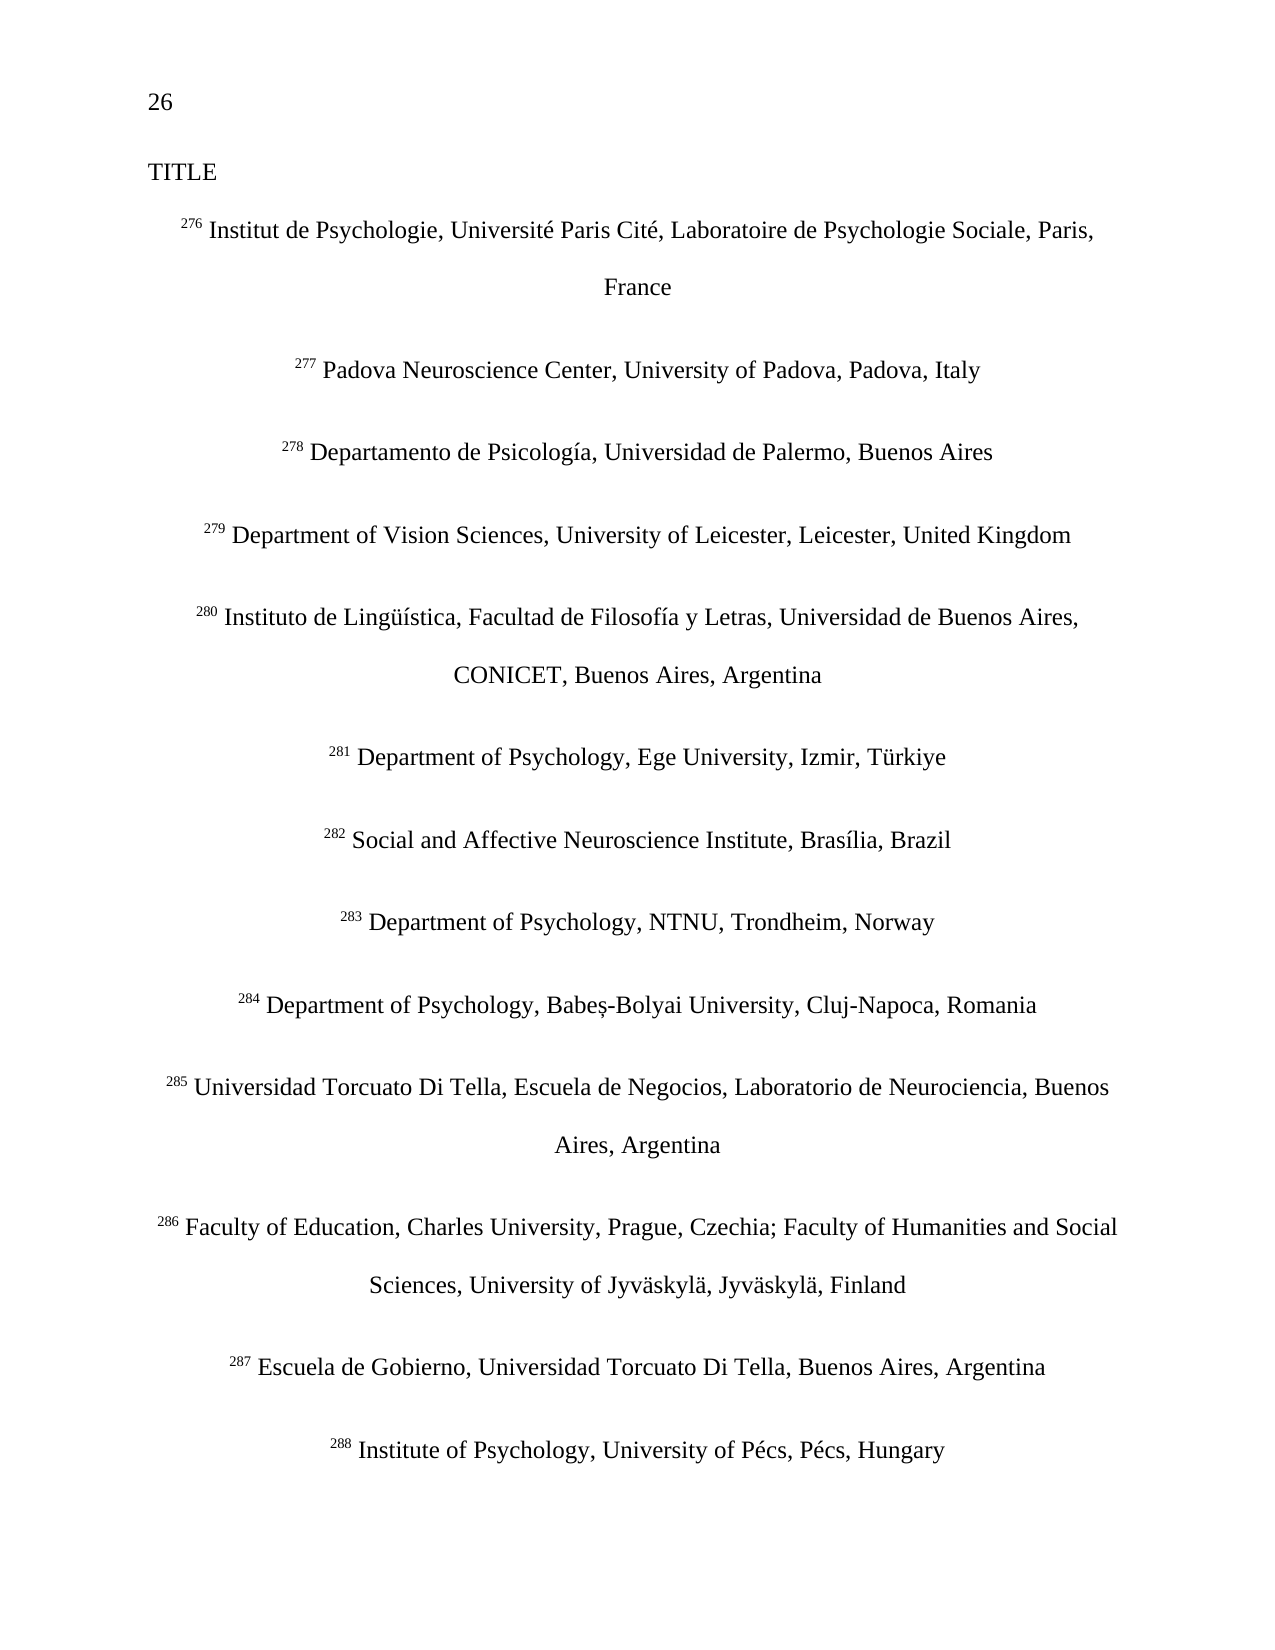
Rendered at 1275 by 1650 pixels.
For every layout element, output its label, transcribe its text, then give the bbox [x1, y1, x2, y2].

text 282 Social and Affective Neuroscience Institute, Brasília, Brazil [148, 825, 1127, 854]
text 276 Institut de Psychologie, Université Paris Cité, Laboratoire de Psychologie Sociale, Paris, France [148, 215, 1127, 301]
text 285 Universidad Torcuato Di Tella, Escuela de Negocios, Laboratorio de Neurociencia, Buenos Aires, Argentina [148, 1072, 1127, 1159]
text 279 Department of Vision Sciences, University of Leicester, Leicester, United Kingdom [148, 520, 1127, 549]
text 284 Department of Psychology, Babeș-Bolyai University, Cluj-Napoca, Romania [148, 990, 1127, 1019]
text 278 Departamento de Psicología, Universidad de Palermo, Buenos Aires [148, 437, 1127, 466]
text 286 Faculty of Education, Charles University, Prague, Czechia; Faculty of Humanities and Social Sciences, University of Jyväskylä, Jyväskylä, Finland [148, 1212, 1127, 1299]
text 288 Institute of Psychology, University of Pécs, Pécs, Hungary [148, 1435, 1127, 1464]
text 280 Instituto de Lingüística, Facultad de Filosofía y Letras, Universidad de Buenos Aires, CONICET, Buenos Aires, Argentina [148, 602, 1127, 689]
text 281 Department of Psychology, Ege University, Izmir, Türkiye [148, 742, 1127, 771]
text 287 Escuela de Gobierno, Universidad Torcuato Di Tella, Buenos Aires, Argentina [148, 1352, 1127, 1381]
text 283 Department of Psychology, NTNU, Trondheim, Norway [148, 907, 1127, 936]
text 277 Padova Neuroscience Center, University of Padova, Padova, Italy [148, 355, 1127, 384]
